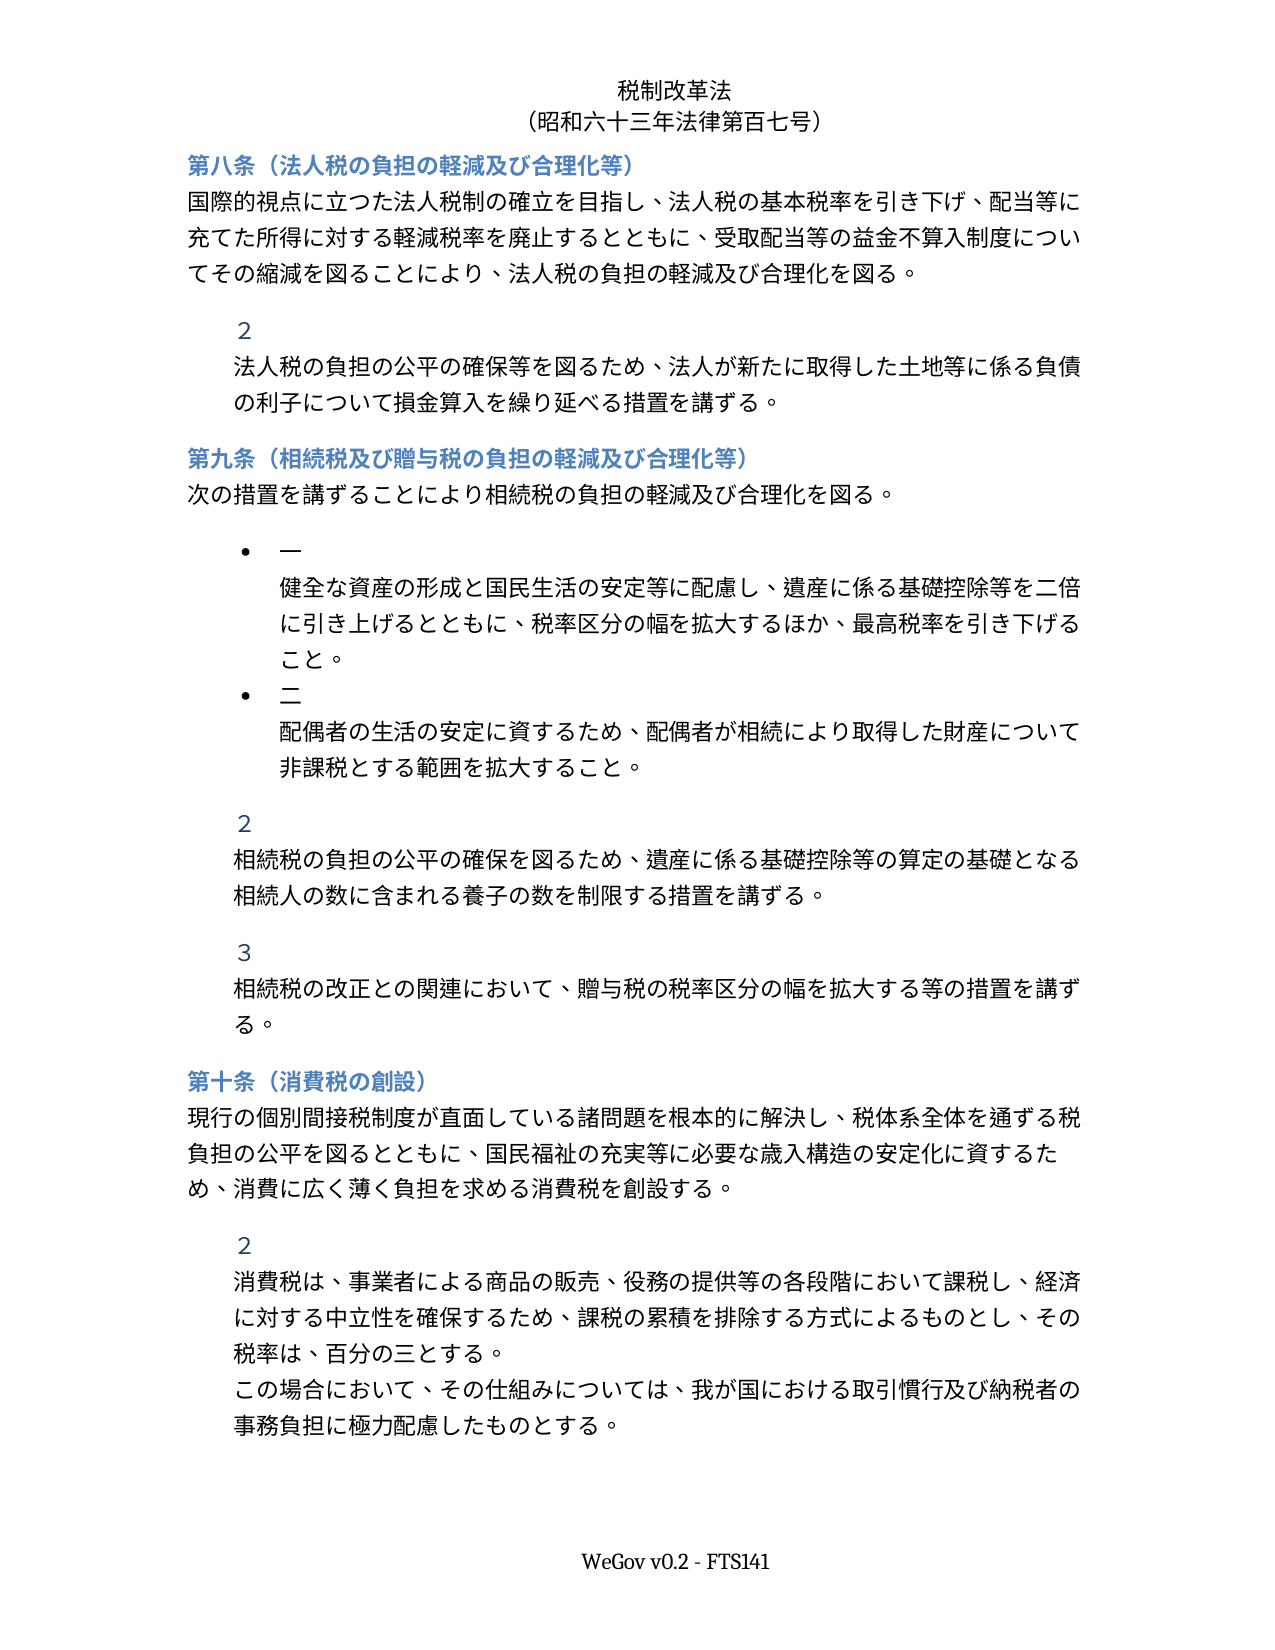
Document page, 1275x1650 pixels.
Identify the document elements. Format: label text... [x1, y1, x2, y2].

subtitle 第九条（相続税及び贈与税の負担の軽減及び合理化等） [187, 443, 1087, 474]
text 国際的視点に立つた法人税制の確立を目指し、法人税の基本税率を引き下げ、配当等に充てた所得に対する軽減税率を廃止するとともに、受取配当等の益金不算入制度についてその縮減を図ることにより、法人税の負担の軽減及び合理化を図る。 [187, 186, 1087, 289]
subtitle 第八条（法人税の負担の軽減及び合理化等） [187, 150, 1087, 181]
text 相続税の負担の公平の確保を図るため、遺産に係る基礎控除等の算定の基礎となる相続人の数に含まれる養子の数を制限する措置を講ずる。 [233, 844, 1087, 911]
list 一 健全な資産の形成と国民生活の安定等に配慮し、遺産に係る基礎控除等を二倍に引き上げるとともに、税率区分の幅を拡大するほか、最高税率を引き下げること。 [242, 536, 1087, 675]
subtitle ３ [233, 937, 1087, 968]
text 法人税の負担の公平の確保等を図るため、法人が新たに取得した土地等に係る負債の利子について損金算入を繰り延べる措置を講ずる。 [233, 351, 1087, 418]
text 現行の個別間接税制度が直面している諸問題を根本的に解決し、税体系全体を通ずる税負担の公平を図るとともに、国民福祉の充実等に必要な歳入構造の安定化に資するため、消費に広く薄く負担を求める消費税を創設する。 [187, 1102, 1087, 1205]
text 次の措置を講ずることにより相続税の負担の軽減及び合理化を図る。 [187, 479, 1087, 510]
subtitle ２ [233, 314, 1087, 346]
text 消費税は、事業者による商品の販売、役務の提供等の各段階において課税し、経済に対する中立性を確保するため、課税の累積を排除する方式によるものとし、その税率は、百分の三とする。 この場合において、その仕組みについては、我が国における取引慣行及び納税者の事務負担に極力配慮したものとする。 [233, 1266, 1087, 1441]
subtitle 第十条（消費税の創設） [187, 1066, 1087, 1097]
subtitle ２ [233, 808, 1087, 839]
subtitle ２ [233, 1230, 1087, 1261]
list 二 配偶者の生活の安定に資するため、配偶者が相続により取得した財産について非課税とする範囲を拡大すること。 [242, 680, 1087, 783]
text 相続税の改正との関連において、贈与税の税率区分の幅を拡大する等の措置を講ずる。 [233, 973, 1087, 1040]
